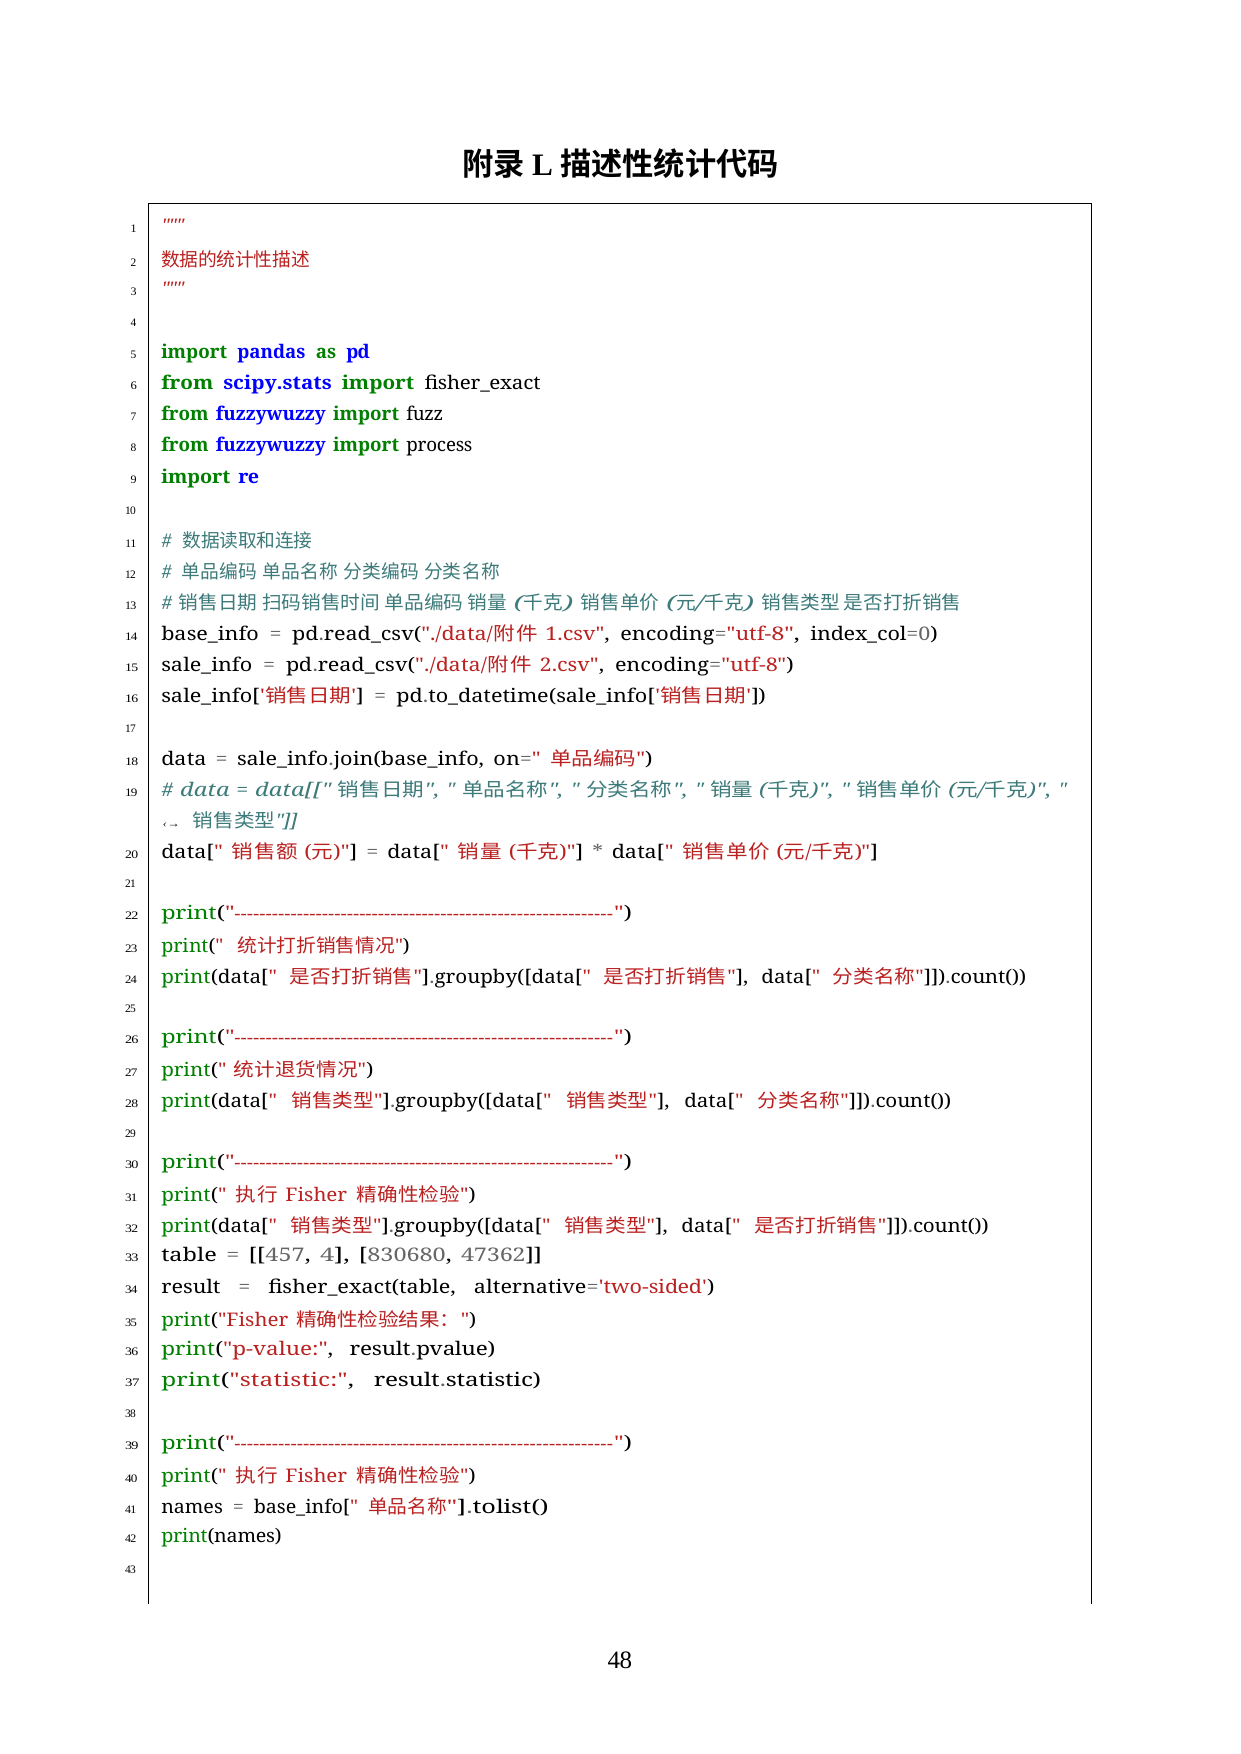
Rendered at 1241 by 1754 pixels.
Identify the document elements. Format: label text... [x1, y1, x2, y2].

text 16 sale_info['销售日期'] = pd.to_datetime(sale_info['销售日期']) [125, 681, 1180, 708]
text 31 print(" 执行 Fisher 精确性检验") [125, 1180, 1180, 1207]
text 37 print("statistic:", result.statistic) [125, 1367, 1180, 1392]
text 1 """ [130, 212, 1180, 238]
text 8 from fuzzywuzzy import process [130, 432, 1180, 457]
text 41 names = base_info[" 单品名称"].tolist() [125, 1492, 1180, 1519]
text 12 # 单品编码 单品名称 分类编码 分类名称 [125, 557, 1180, 584]
text 17 [125, 721, 1180, 734]
text 28 print(data[" 销售类型"].groupby([data[" 销售类型"], data[" 分类名称"]]).count()) [125, 1086, 1180, 1113]
text 7 from fuzzywuzzy import fuzz [130, 401, 1180, 426]
text ‹→ 销售类型"]] [163, 806, 1180, 833]
text 24 print(data[" 是否打折销售"].groupby([data[" 是否打折销售"], data[" 分类名称"]]).count()) [125, 961, 1180, 988]
text 29 [125, 1126, 1180, 1139]
text 3 """ [130, 276, 1180, 301]
text 32 print(data[" 销售类型"].groupby([data[" 销售类型"], data[" 是否打折销售"]]).count()) [125, 1211, 1180, 1238]
text 25 [125, 1002, 1180, 1015]
text 6 from scipy.stats import fisher_exact [130, 369, 1180, 395]
text 35 print("Fisher 精确性检验结果：") [125, 1304, 1180, 1332]
text 26 print(" ") [125, 1024, 1180, 1049]
text 18 data = sale_info.join(base_info, on=" 单品编码") [125, 743, 1180, 771]
text 20 data[" 销售额 (元)"] = data[" 销量 (千克)"] * data[" 销售单价 (元/千克)"] [125, 837, 1180, 864]
subtitle 9 import re [130, 463, 1180, 489]
text 22 print(" ") [125, 899, 1180, 924]
text 38 [125, 1407, 1180, 1420]
text 2 数据的统计性描述 [130, 244, 1180, 272]
text 34 result = fisher_exact(table, alternative='two-sided') [125, 1273, 1180, 1299]
text 13 # 销售日期 扫码销售时间 单品编码 销量 (千克) 销售单价 (元/千克) 销售类型 是否打折销售 [125, 588, 1180, 615]
text 15 sale_info = pd.read_csv("./data/附件 2.csv", encoding="utf-8") [125, 650, 1180, 677]
subtitle 附录 L 描述性统计代码 [102, 131, 1138, 187]
text 36 print("p-value:", result.pvalue) [125, 1335, 1180, 1361]
text 14 base_info = pd.read_csv("./data/附件 1.csv", encoding="utf-8", index_col=0) [125, 619, 1180, 646]
text 39 print(" ") [125, 1429, 1180, 1455]
text 30 print(" ") [125, 1148, 1180, 1174]
text 10 [125, 503, 1180, 517]
text 42 print(names) [125, 1523, 1180, 1548]
text 11 # 数据读取和连接 [125, 526, 1180, 553]
text 43 [125, 1563, 1180, 1576]
text 4 [130, 316, 1180, 329]
text 23 print(" 统计打折销售情况") [125, 930, 1180, 957]
text 27 print(" 统计退货情况") [125, 1055, 1180, 1082]
text 40 print(" 执行 Fisher 精确性检验") [125, 1461, 1180, 1488]
subtitle 5 import pandas as pd [130, 338, 1180, 363]
text 33 table = [[457, 4], [830680, 47362]] [125, 1242, 1180, 1267]
text 19 # data = data[[" 销售日期", " 单品名称", " 分类名称", " 销量 (千克)", " 销售单价 (元/千克)", " [125, 774, 1180, 802]
text 21 [125, 877, 1180, 890]
